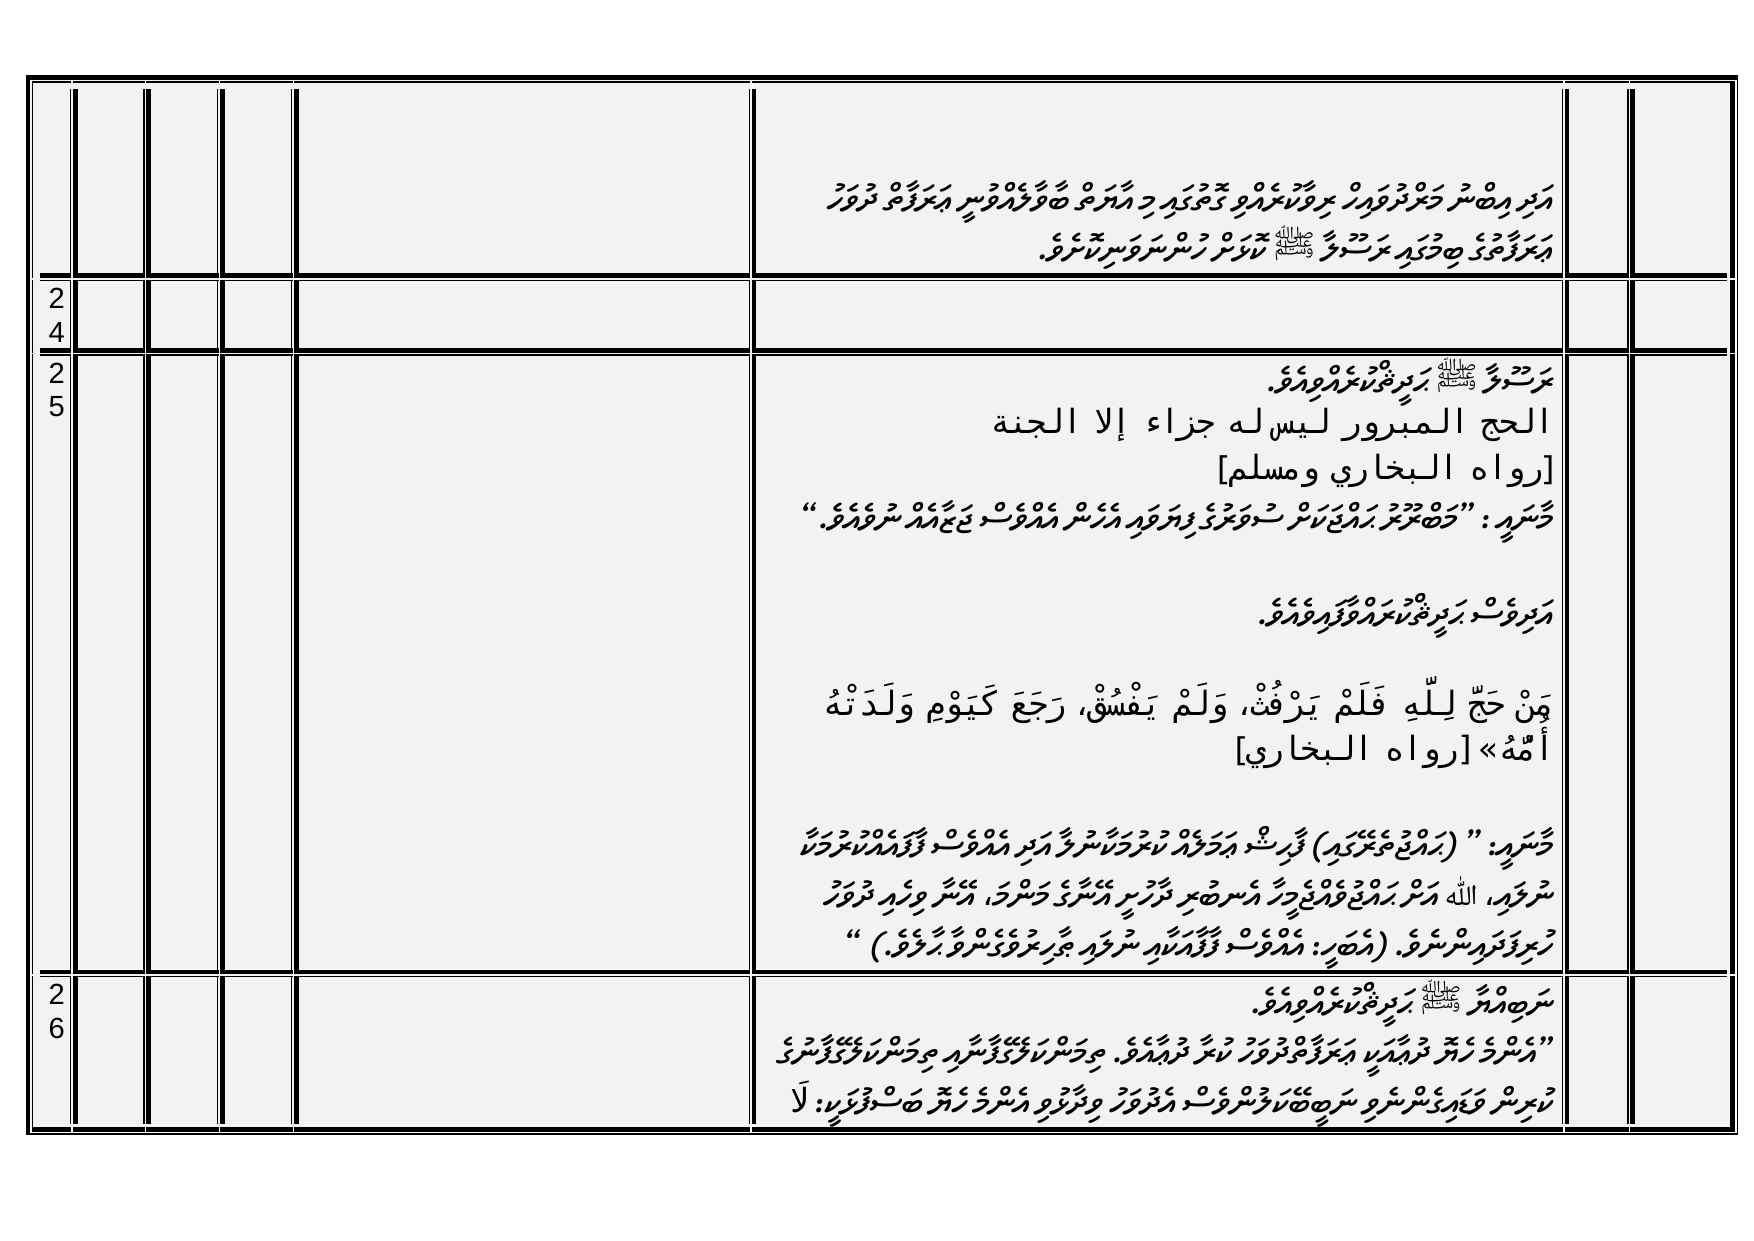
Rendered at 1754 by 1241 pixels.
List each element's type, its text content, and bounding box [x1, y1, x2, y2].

table_cell [1565, 80, 1631, 273]
table_cell [1631, 348, 1734, 969]
table_cell [151, 281, 217, 348]
table_cell [78, 356, 143, 969]
table_cell [30, 348, 74, 969]
table_cell [225, 356, 291, 969]
table_cell [30, 80, 74, 273]
table_cell [151, 356, 217, 969]
table_cell [221, 970, 295, 1127]
table_cell [74, 80, 147, 273]
table_cell [221, 80, 295, 273]
table_cell rep [295, 80, 752, 273]
table_cell [74, 970, 147, 1127]
table_cell [295, 970, 752, 1127]
table_cell [30, 970, 74, 1127]
table_cell [225, 281, 291, 348]
table_cell [1565, 970, 1631, 1127]
table_cell [1569, 281, 1627, 348]
table_cell [1569, 356, 1627, 969]
table_cell [299, 281, 749, 348]
table_cell ރަސޫލާ ﷺ ޙަދީޘްކުރެއްވިއެވެ. الحج المبرور ليس له جزاء إلا الجنة [رواه البخاري ومسلم] މާނައީ : ”މަބްރޫރު ޙައްޖަކަށް ސުވަރުގެ ފިޔަވައި އެހެން އެއްވެސް ޖަޒާއެއް ނުވެއެވެ.“ އަދިވެސް ޙަދީޘްކުރައްވާފައިވެއެވެ. مَنْ حَجَّ لِلَّهِ فَلَمْ يَرْفُثْ، وَلَمْ يَفْسُقْ، رَجَعَ كَيَوْمِ وَلَدَتْهُ أُمُّهُ» [رواه البخاري] މާނައީ: ” (ޙައްޖުތެރޭގައި) ފާޙިޝް ޢަމަލެއް ކުރުމަކާނުލާ އަދި އެއްވެސް ފާފައެއްކުރުމަކާ ނުލައި، ﷲ އަށް ޙައްޖުވެއްޖެމީހާ އެނބުރި ދާހުށީ އޭނާގެ މަންމަ، އޭނާ ވިހެއި ދުވަހު ހުރިފަދައިންނެވެ. (އެބަހީ: އެއްވެސް ފާފާއަކާއި ނުލައި ޠާހިރުވެގެންވާ ޙާލެވެ.) “ [756, 356, 1562, 969]
table_cell [30, 273, 74, 348]
table_cell [1631, 83, 1730, 273]
table_cell [78, 281, 143, 348]
table_cell [147, 970, 221, 1127]
table_cell [1631, 273, 1734, 348]
table_cell [299, 356, 749, 969]
table_cell [756, 281, 1562, 348]
table_cell [147, 80, 221, 273]
table_cell [1631, 970, 1734, 1127]
